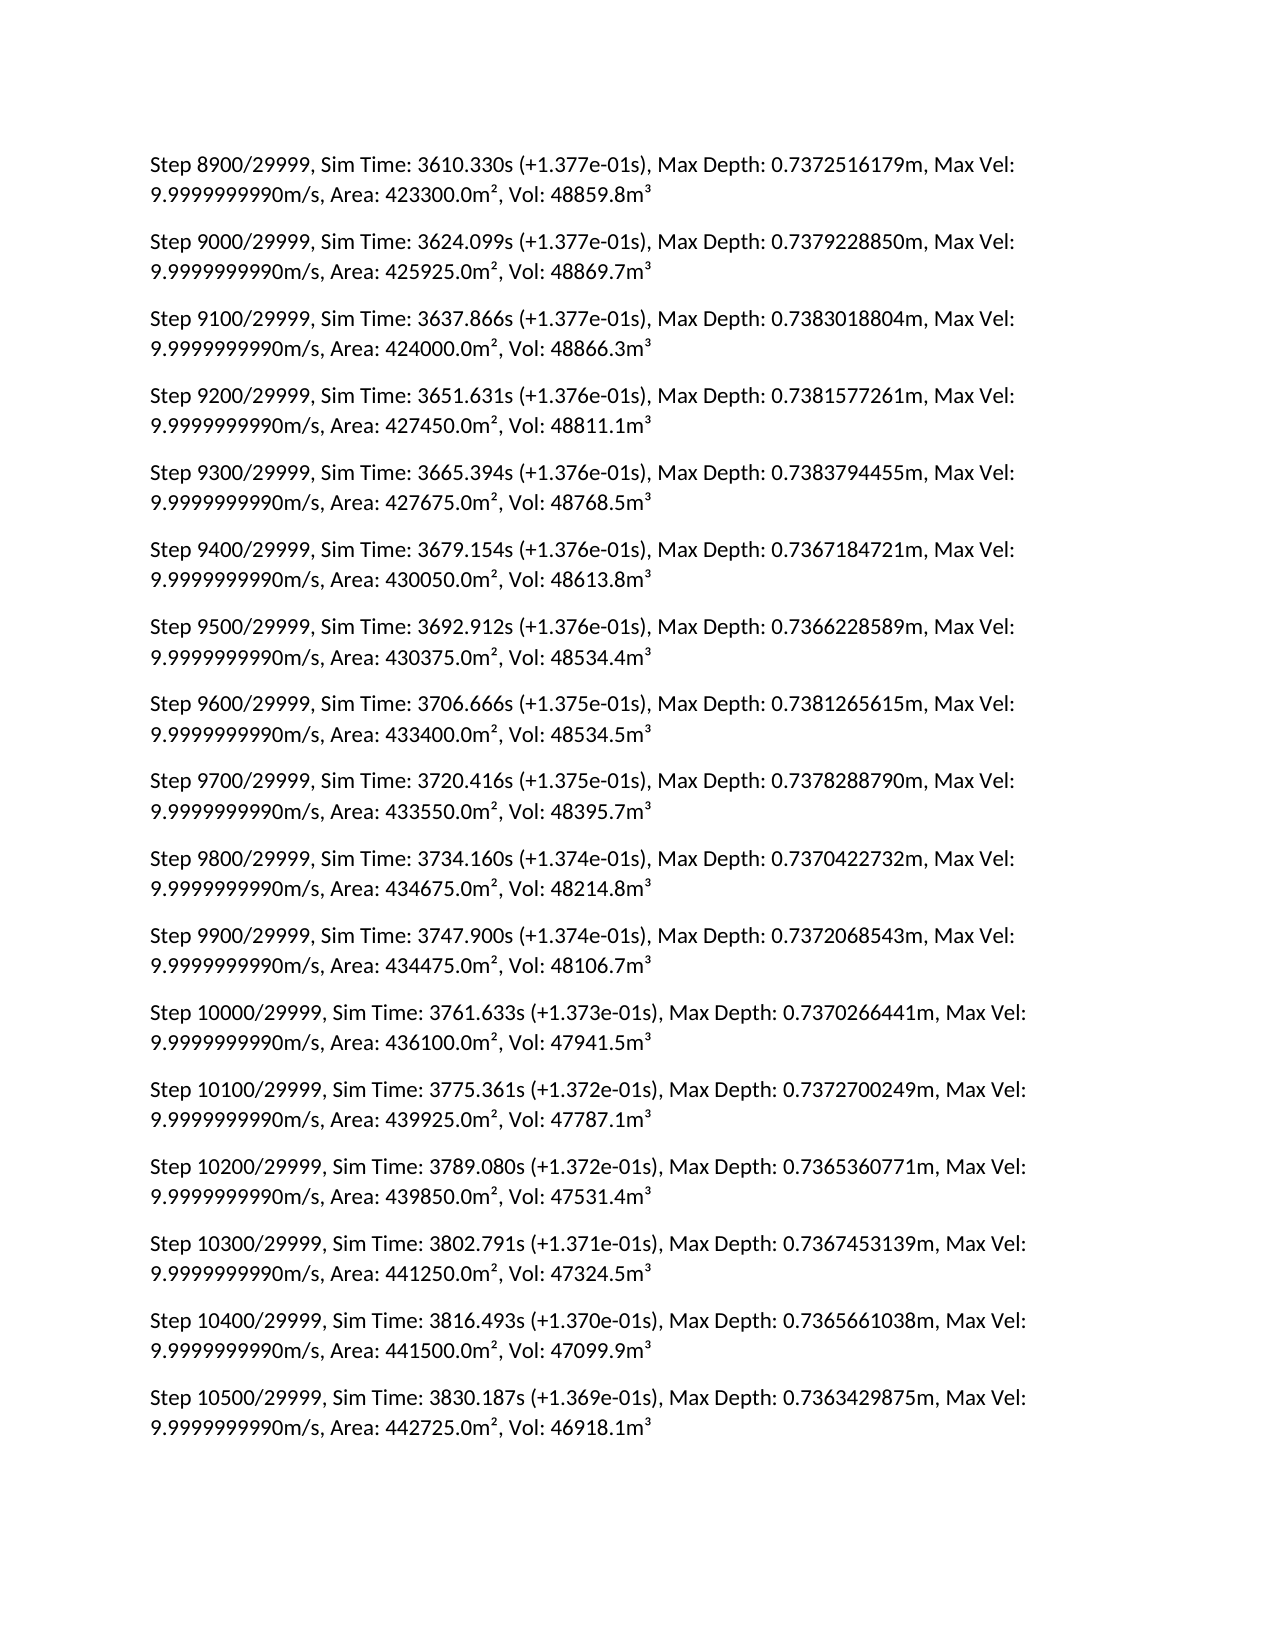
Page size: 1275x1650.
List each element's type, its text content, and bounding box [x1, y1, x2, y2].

text Step 10100/29999, Sim Time: 3775.361s (+1.372e-01s), Max Depth: 0.7372700249m, Max Vel: 9.9999999990m/s, Area: 439925.0m², Vol: 47787.1m³ [150, 1075, 1125, 1133]
text Step 9500/29999, Sim Time: 3692.912s (+1.376e-01s), Max Depth: 0.7366228589m, Max Vel: 9.9999999990m/s, Area: 430375.0m², Vol: 48534.4m³ [150, 612, 1125, 671]
text Step 10500/29999, Sim Time: 3830.187s (+1.369e-01s), Max Depth: 0.7363429875m, Max Vel: 9.9999999990m/s, Area: 442725.0m², Vol: 46918.1m³ [150, 1383, 1125, 1442]
text Step 9400/29999, Sim Time: 3679.154s (+1.376e-01s), Max Depth: 0.7367184721m, Max Vel: 9.9999999990m/s, Area: 430050.0m², Vol: 48613.8m³ [150, 535, 1125, 594]
text Step 9900/29999, Sim Time: 3747.900s (+1.374e-01s), Max Depth: 0.7372068543m, Max Vel: 9.9999999990m/s, Area: 434475.0m², Vol: 48106.7m³ [150, 921, 1125, 979]
text Step 9800/29999, Sim Time: 3734.160s (+1.374e-01s), Max Depth: 0.7370422732m, Max Vel: 9.9999999990m/s, Area: 434675.0m², Vol: 48214.8m³ [150, 844, 1125, 902]
text Step 10400/29999, Sim Time: 3816.493s (+1.370e-01s), Max Depth: 0.7365661038m, Max Vel: 9.9999999990m/s, Area: 441500.0m², Vol: 47099.9m³ [150, 1306, 1125, 1364]
text Step 9600/29999, Sim Time: 3706.666s (+1.375e-01s), Max Depth: 0.7381265615m, Max Vel: 9.9999999990m/s, Area: 433400.0m², Vol: 48534.5m³ [150, 689, 1125, 748]
text Step 10200/29999, Sim Time: 3789.080s (+1.372e-01s), Max Depth: 0.7365360771m, Max Vel: 9.9999999990m/s, Area: 439850.0m², Vol: 47531.4m³ [150, 1152, 1125, 1210]
text Step 9000/29999, Sim Time: 3624.099s (+1.377e-01s), Max Depth: 0.7379228850m, Max Vel: 9.9999999990m/s, Area: 425925.0m², Vol: 48869.7m³ [150, 227, 1125, 285]
text Step 8900/29999, Sim Time: 3610.330s (+1.377e-01s), Max Depth: 0.7372516179m, Max Vel: 9.9999999990m/s, Area: 423300.0m², Vol: 48859.8m³ [150, 150, 1125, 208]
text Step 9700/29999, Sim Time: 3720.416s (+1.375e-01s), Max Depth: 0.7378288790m, Max Vel: 9.9999999990m/s, Area: 433550.0m², Vol: 48395.7m³ [150, 767, 1125, 825]
text Step 10300/29999, Sim Time: 3802.791s (+1.371e-01s), Max Depth: 0.7367453139m, Max Vel: 9.9999999990m/s, Area: 441250.0m², Vol: 47324.5m³ [150, 1229, 1125, 1287]
text Step 9200/29999, Sim Time: 3651.631s (+1.376e-01s), Max Depth: 0.7381577261m, Max Vel: 9.9999999990m/s, Area: 427450.0m², Vol: 48811.1m³ [150, 381, 1125, 439]
text Step 9100/29999, Sim Time: 3637.866s (+1.377e-01s), Max Depth: 0.7383018804m, Max Vel: 9.9999999990m/s, Area: 424000.0m², Vol: 48866.3m³ [150, 304, 1125, 362]
text Step 10000/29999, Sim Time: 3761.633s (+1.373e-01s), Max Depth: 0.7370266441m, Max Vel: 9.9999999990m/s, Area: 436100.0m², Vol: 47941.5m³ [150, 998, 1125, 1056]
text Step 9300/29999, Sim Time: 3665.394s (+1.376e-01s), Max Depth: 0.7383794455m, Max Vel: 9.9999999990m/s, Area: 427675.0m², Vol: 48768.5m³ [150, 458, 1125, 517]
